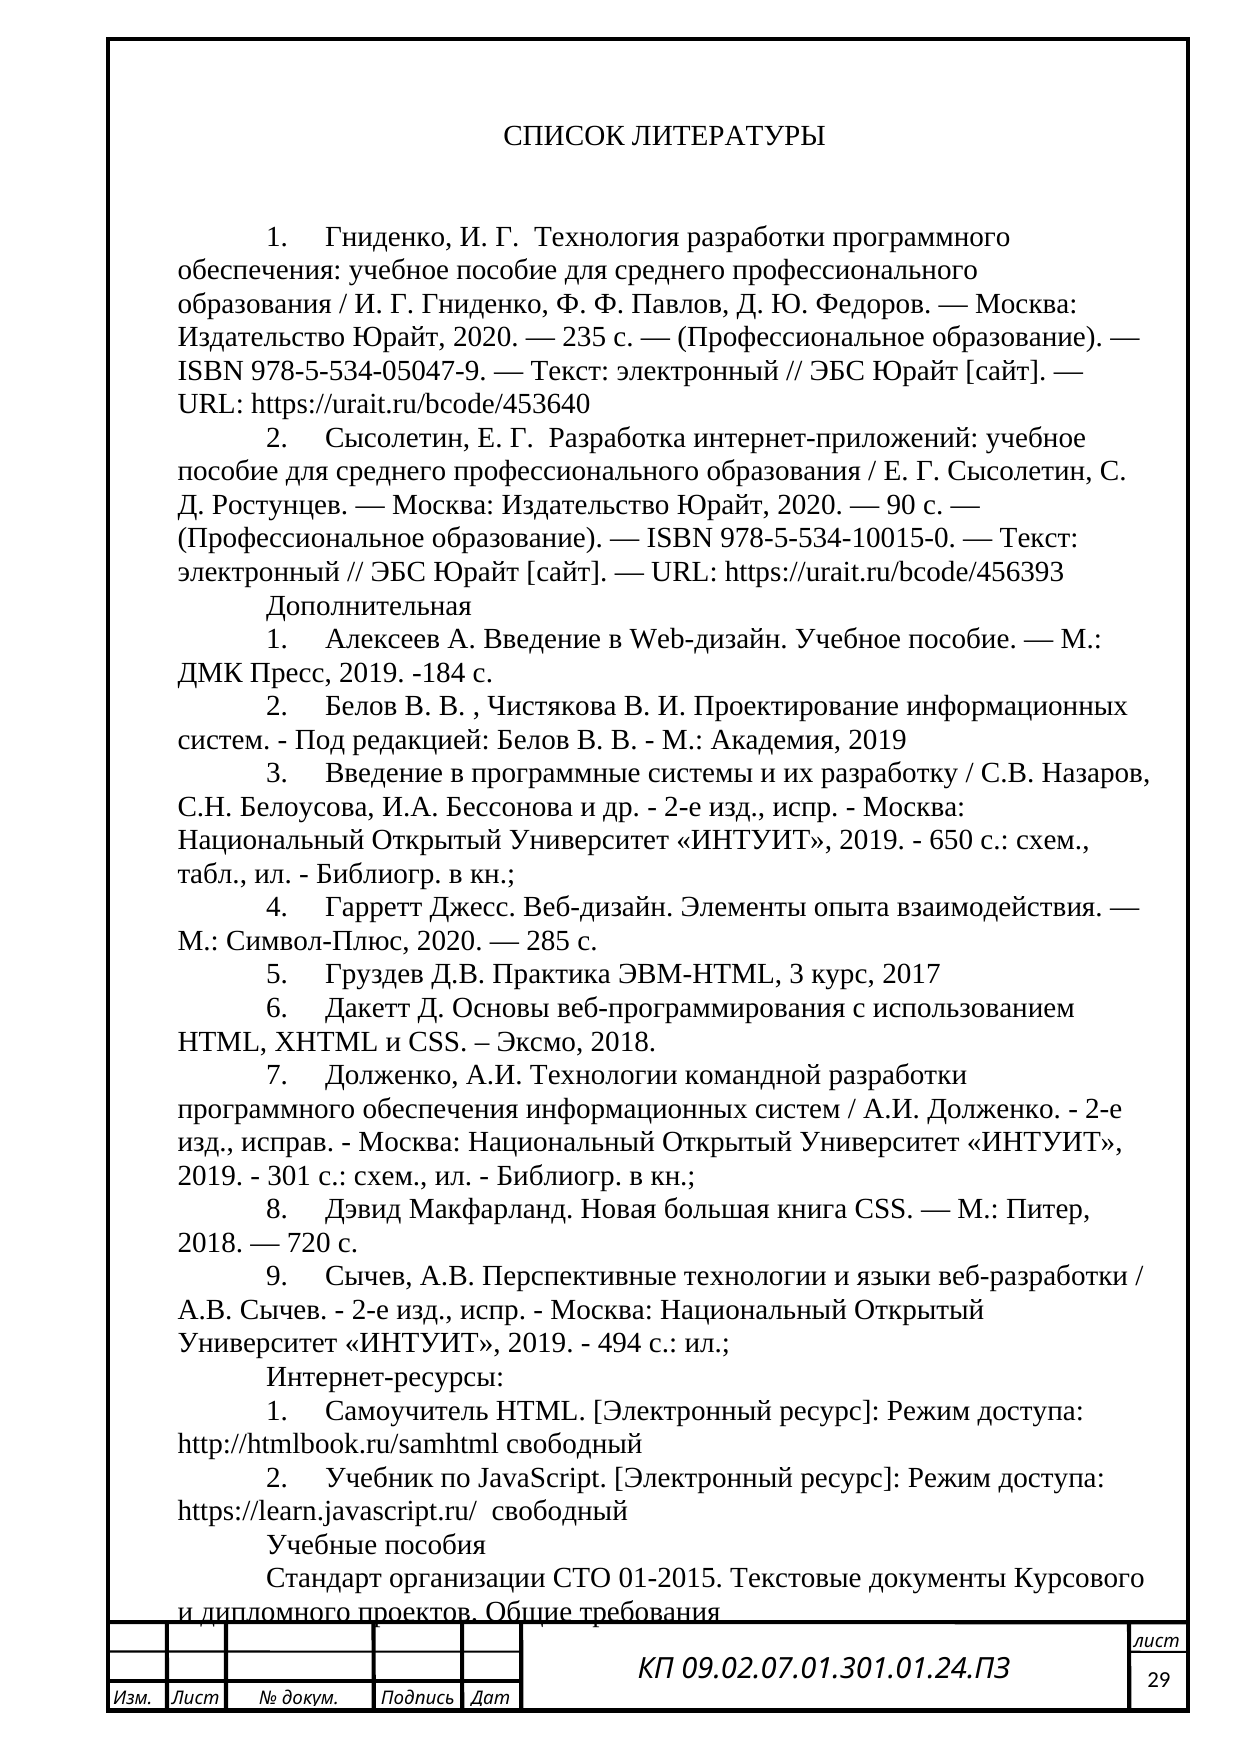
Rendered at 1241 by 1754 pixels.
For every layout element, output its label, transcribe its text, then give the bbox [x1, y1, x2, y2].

text 2. Белов В. В. , Чистякова В. И. Проектирование информационных систем. - Под редакцией: Белов В. В. - М.: Академия, 2019 [177, 688, 1152, 755]
text 6. Дакетт Д. Основы веб-программирования с использованием HTML, XHTML и CSS. – Эксмо, 2018. [177, 990, 1152, 1057]
text 8. Дэвид Макфарланд. Новая большая книга CSS. — М.: Питер, 2018. — 720 c. [177, 1191, 1152, 1258]
text Стандарт организации СТО 01-2015. Текстовые документы Курсового и дипломного проектов. Общие требования [177, 1560, 1152, 1627]
text 1. Гниденко, И. Г. Технология разработки программного обеспечения: учебное пособие для среднего профессионального образования / И. Г. Гниденко, Ф. Ф. Павлов, Д. Ю. Федоров. — Москва: Издательство Юрайт, 2020. — 235 с. — (Профессиональное образование). — ISBN 978-5-534-05047-9. — Текст: электронный // ЭБС Юрайт [сайт]. — URL: https://urait.ru/bcode/453640 [177, 219, 1152, 420]
text 2. Сысолетин, Е. Г. Разработка интернет-приложений: учебное пособие для среднего профессионального образования / Е. Г. Сысолетин, С. Д. Ростунцев. — Москва: Издательство Юрайт, 2020. — 90 с. — (Профессиональное образование). — ISBN 978-5-534-10015-0. — Текст: электронный // ЭБС Юрайт [сайт]. — URL: https://urait.ru/bcode/456393 [177, 420, 1152, 588]
text Дополнительная [177, 588, 1152, 621]
text 1. Алексеев А. Введение в Web-дизайн. Учебное пособие. — М.: ДМК Пресс, 2019. -184 c. [177, 621, 1152, 688]
text Интернет-ресурсы: [177, 1359, 1152, 1393]
subtitle СПИСОК ЛИТЕРАТУРЫ [177, 118, 1152, 152]
text Учебные пособия [177, 1527, 1152, 1560]
text 3. Введение в программные системы и их разработку / С.В. Назаров, С.Н. Белоусова, И.А. Бессонова и др. - 2-е изд., испр. - Москва: Национальный Открытый Университет «ИНТУИТ», 2019. - 650 с.: схем., табл., ил. - Библиогр. в кн.; [177, 755, 1152, 889]
text 2. Учебник по JavaScript. [Электронный ресурс]: Режим доступа: https://learn.javascript.ru/ свободный [177, 1460, 1152, 1527]
text 5. Груздев Д.В. Практика ЭВМ-HTML, 3 курс, 2017 [177, 957, 1152, 990]
text 7. Долженко, А.И. Технологии командной разработки программного обеспечения информационных систем / А.И. Долженко. - 2-е изд., исправ. - Москва: Национальный Открытый Университет «ИНТУИТ», 2019. - 301 с.: схем., ил. - Библиогр. в кн.; [177, 1057, 1152, 1191]
text 9. Сычев, А.В. Перспективные технологии и языки веб-разработки / А.В. Сычев. - 2-е изд., испр. - Москва: Национальный Открытый Университет «ИНТУИТ», 2019. - 494 с.: ил.; [177, 1258, 1152, 1359]
text 1. Самоучитель HTML. [Электронный ресурс]: Режим доступа: http://htmlbook.ru/samhtml свободный [177, 1393, 1152, 1460]
text 4. Гарретт Джесс. Веб-дизайн. Элементы опыта взаимодействия. — М.: Символ-Плюс, 2020. — 285 c. [177, 889, 1152, 957]
